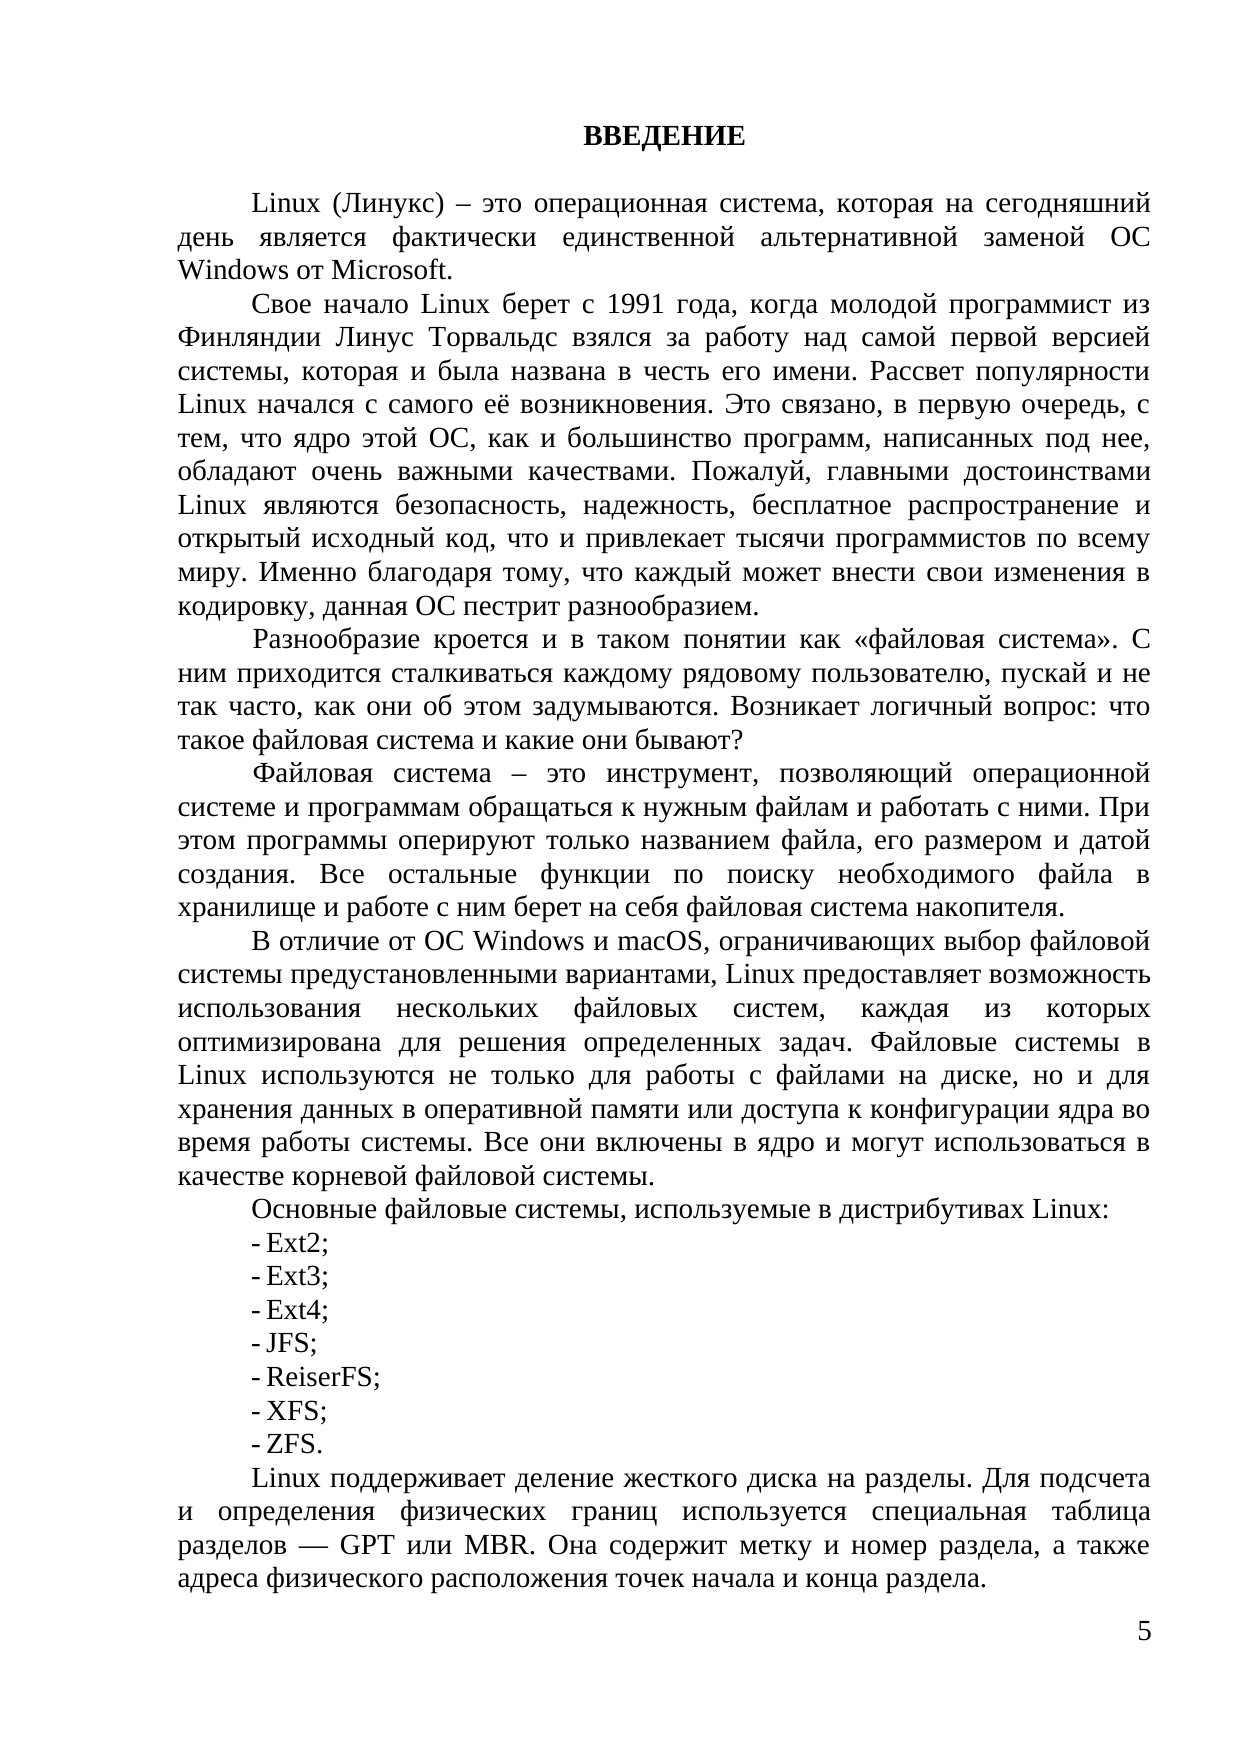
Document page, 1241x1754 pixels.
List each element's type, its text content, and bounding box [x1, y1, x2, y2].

list JFS; [251, 1326, 1152, 1359]
text В отличие от ОС Windows и macOS, ограничивающих выбор файловой системы предустановленными вариантами, Linux предоставляет возможность использования нескольких файловых систем, каждая из которых оптимизирована для решения определенных задач. Файловые системы в Linux используются не только для работы с файлами на диске, но и для хранения данных в оперативной памяти или доступа к конфигурации ядра во время работы системы. Все они включены в ядро и могут использоваться в качестве корневой файловой системы. [177, 923, 1152, 1191]
text Разнообразие кроется и в таком понятии как «файловая система». С ним приходится сталкиваться каждому рядовому пользователю, пускай и не так часто, как они об этом задумываются. Возникает логичный вопрос: что такое файловая система и какие они бывают? [177, 621, 1152, 755]
list Ext2; [251, 1225, 1152, 1258]
text Linux (Линукс) – это операционная система, которая на сегодняшний день является фактически единственной альтернативной заменой ОС Windows от Microsoft. [177, 185, 1152, 286]
list Ext4; [251, 1292, 1152, 1326]
list ReiserFS; [251, 1359, 1152, 1393]
list ZFS. [251, 1426, 1152, 1460]
list XFS; [251, 1393, 1152, 1426]
text ВВЕДЕНИЕ [177, 118, 1152, 152]
text Linux поддерживает деление жесткого диска на разделы. Для подсчета и определения физических границ используется специальная таблица разделов — GPT или MBR. Она содержит метку и номер раздела, а также адреса физического расположения точек начала и конца раздела. [177, 1460, 1152, 1594]
text Свое начало Linux берет с 1991 года, когда молодой программист из Финляндии Линус Торвальдс взялся за работу над самой первой версией системы, которая и была названа в честь его имени. Рассвет популярности Linux начался с самого её возникновения. Это связано, в первую очередь, с тем, что ядро этой ОС, как и большинство программ, написанных под нее, обладают очень важными качествами. Пожалуй, главными достоинствами Linux являются безопасность, надежность, бесплатное распространение и открытый исходный код, что и привлекает тысячи программистов по всему миру. Именно благодаря тому, что каждый может внести свои изменения в кодировку, данная ОС пестрит разнообразием. [177, 286, 1152, 621]
list Ext3; [251, 1258, 1152, 1292]
text Основные файловые системы, используемые в дистрибутивах Linux: [177, 1191, 1152, 1225]
text Файловая система – это инструмент, позволяющий операционной системе и программам обращаться к нужным файлам и работать с ними. При этом программы оперируют только названием файла, его размером и датой создания. Все остальные функции по поиску необходимого файла в хранилище и работе с ним берет на себя файловая система накопителя. [177, 755, 1152, 923]
